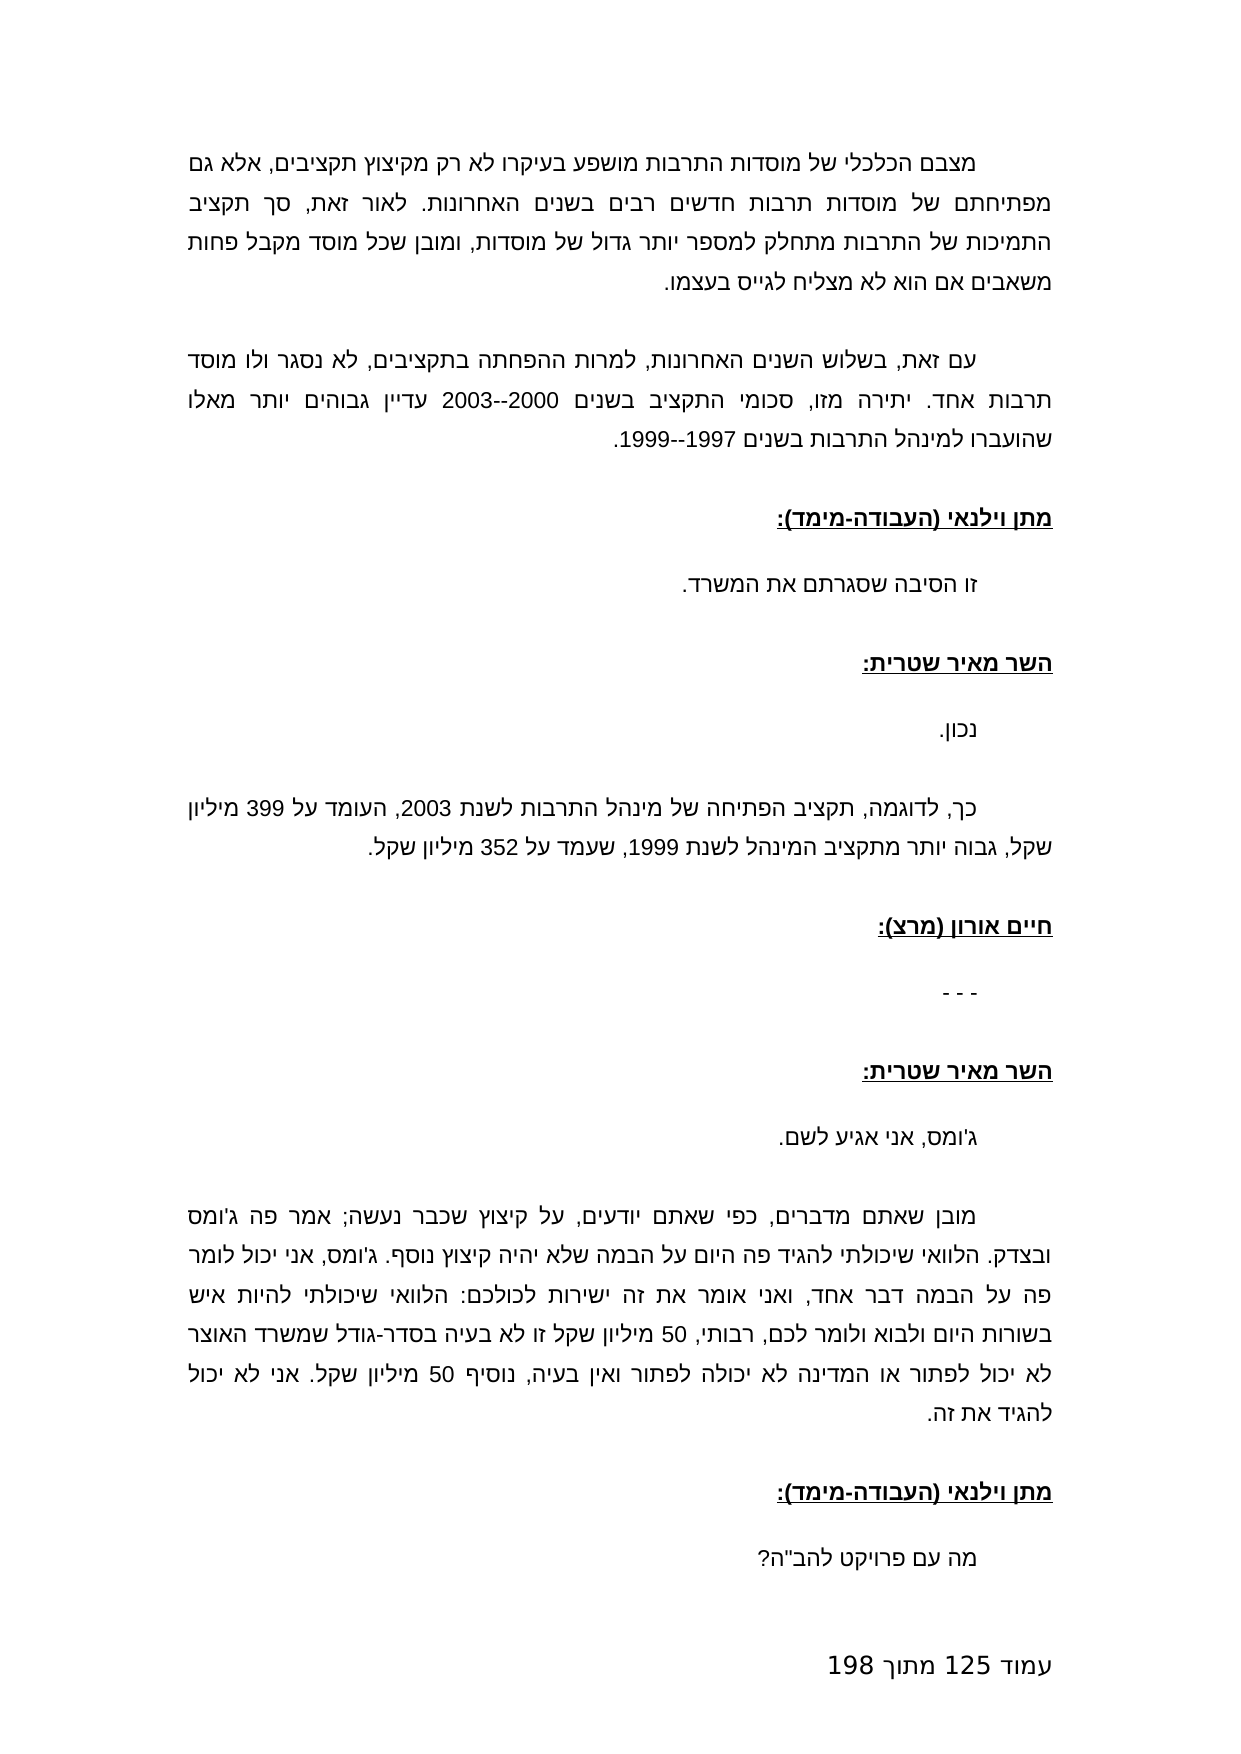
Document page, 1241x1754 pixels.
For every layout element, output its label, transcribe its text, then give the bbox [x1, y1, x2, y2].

text נכון. [187, 716, 1053, 742]
text מובן שאתם מדברים, כפי שאתם יודעים, על קיצוץ שכבר נעשה; אמר פה ג'ומס ובצדק. הלוואי שיכולתי להגיד פה היום על הבמה שלא יהיה קיצוץ נוסף. ג'ומס, אני יכול לומר פה על הבמה דבר אחד, ואני אומר את זה ישירות לכולכם: הלוואי שיכולתי להיות איש בשורות היום ולבוא ולומר לכם, רבותי, 50 מיליון שקל זו לא בעיה בסדר-גודל שמשרד האוצר לא יכול לפתור או המדינה לא יכולה לפתור ואין בעיה, נוסיף 50 מיליון שקל. אני לא יכול להגיד את זה. [187, 1203, 1053, 1427]
text השר מאיר שטרית: [187, 1058, 1053, 1084]
text מתן וילנאי (העבודה-מימד): [187, 505, 1053, 532]
text זו הסיבה שסגרתם את המשרד. [187, 571, 1053, 597]
text מצבם הכלכלי של מוסדות התרבות מושפע בעיקרו לא רק מקיצוץ תקציבים, אלא גם מפתיחתם של מוסדות תרבות חדשים רבים בשנים האחרונות. לאור זאת, סך תקציב התמיכות של התרבות מתחלק למספר יותר גדול של מוסדות, ומובן שכל מוסד מקבל פחות משאבים אם הוא לא מצליח לגייס בעצמו. [187, 150, 1053, 295]
text השר מאיר שטרית: [187, 650, 1053, 676]
text ג'ומס, אני אגיע לשם. [187, 1124, 1053, 1150]
text מה עם פרויקט להב"ה? [187, 1545, 1053, 1571]
text - - - [187, 979, 1053, 1006]
text מתן וילנאי (העבודה-מימד): [187, 1479, 1053, 1506]
text עם זאת, בשלוש השנים האחרונות, למרות ההפחתה בתקציבים, לא נסגר ולו מוסד תרבות אחד. יתירה מזו, סכומי התקציב בשנים 2000--2003 עדיין גבוהים יותר מאלו שהועברו למינהל התרבות בשנים 1997--1999. [187, 347, 1053, 453]
text כך, לדוגמה, תקציב הפתיחה של מינהל התרבות לשנת 2003, העומד על 399 מיליון שקל, גבוה יותר מתקציב המינהל לשנת 1999, שעמד על 352 מיליון שקל. [187, 795, 1053, 861]
text חיים אורון (מרצ): [187, 913, 1053, 940]
